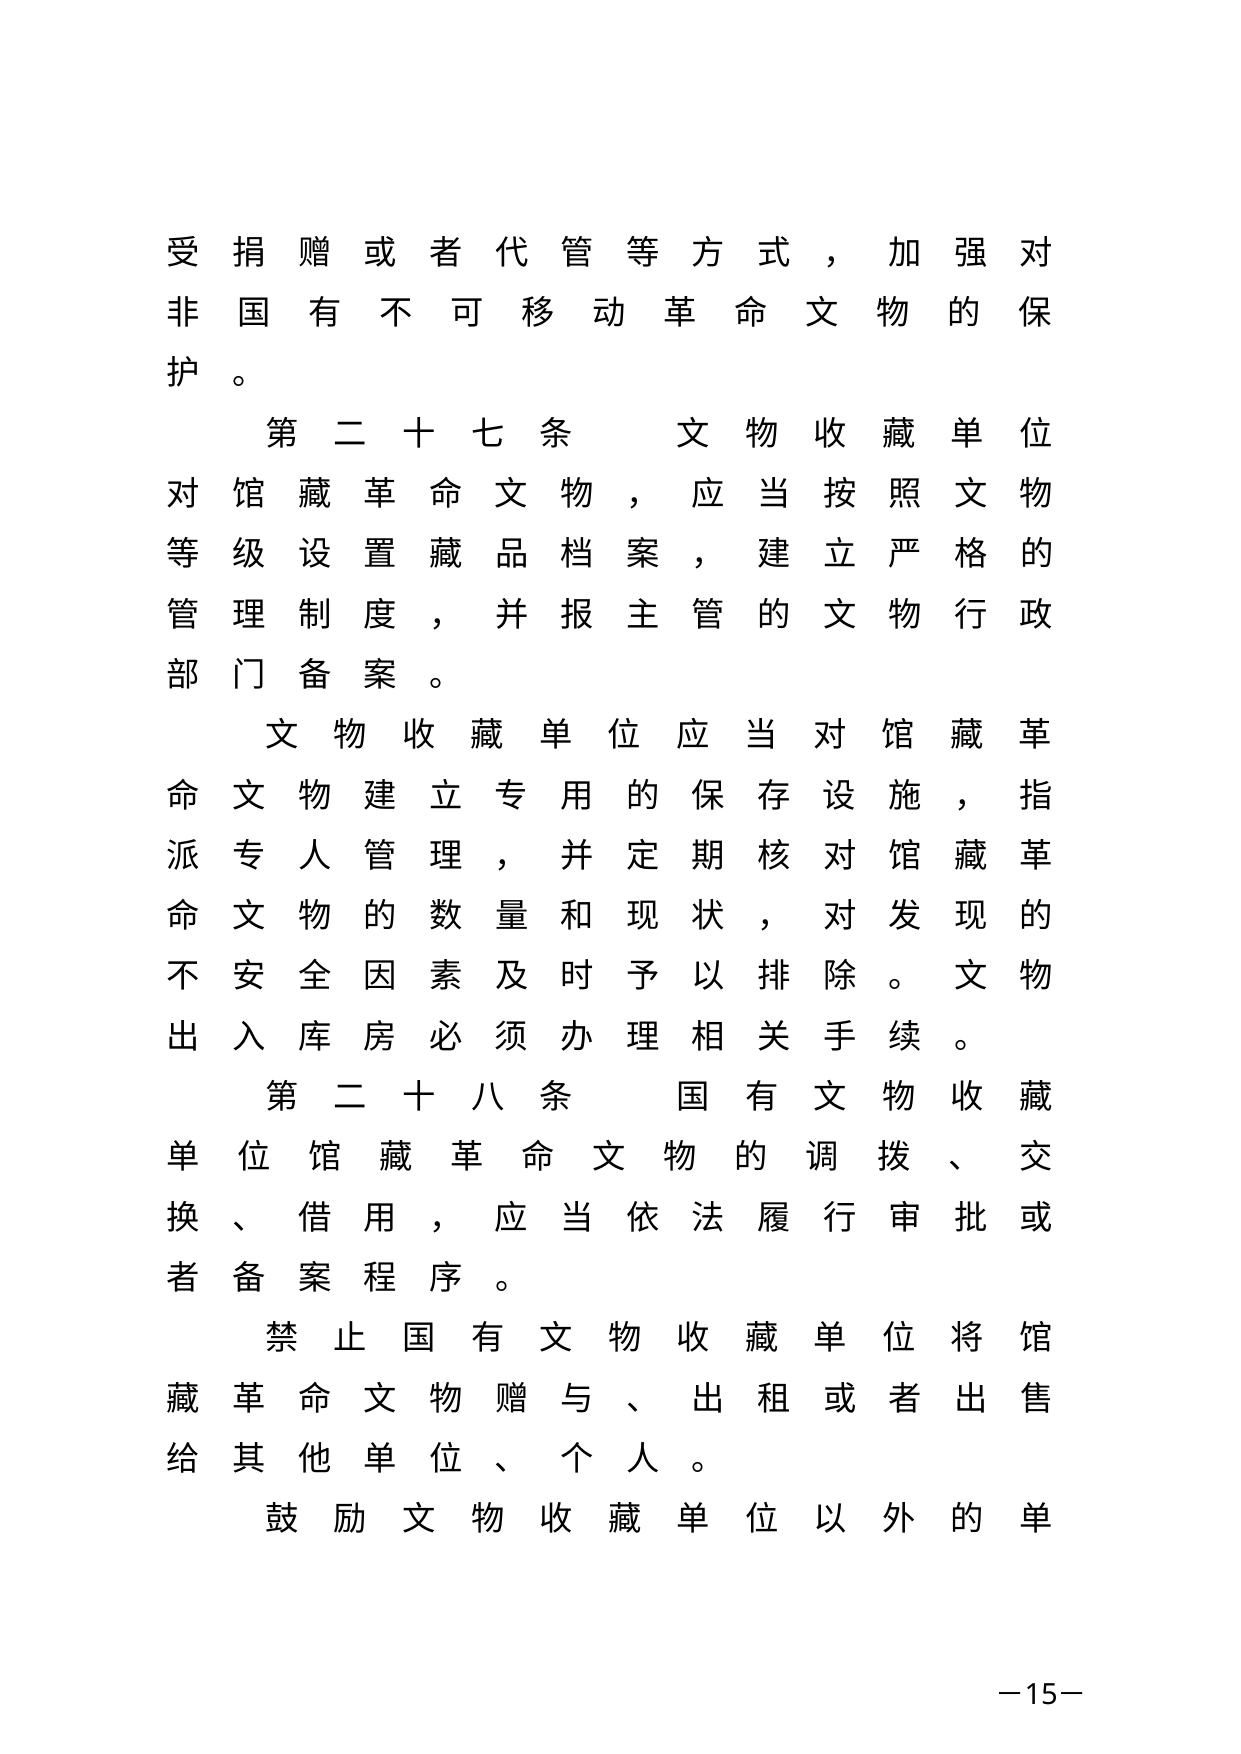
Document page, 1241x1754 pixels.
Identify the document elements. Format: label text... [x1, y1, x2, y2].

text 第二十七条 文物收藏单位对馆藏革命文物，应当按照文物等级设置藏品档案，建立严格的管理制度，并报主管的文物行政部门备案。 [167, 400, 1085, 702]
text 禁止国有文物收藏单位将馆藏革命文物赠与、出租或者出售给其他单位、个人。 [167, 1305, 1085, 1486]
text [167, 1486, 1085, 1546]
text 第二十八条 国有文物收藏单位馆藏革命文物的调拨、交换、借用，应当依法履行审批或者备案程序。 [167, 1064, 1085, 1305]
text 文物收藏单位应当对馆藏革命文物建立专用的保存设施，指派专人管理，并定期核对馆藏革命文物的数量和现状，对发现的不安全因素及时予以排除。文物出入库房必须办理相关手续。 [167, 702, 1085, 1064]
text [167, 219, 1085, 400]
